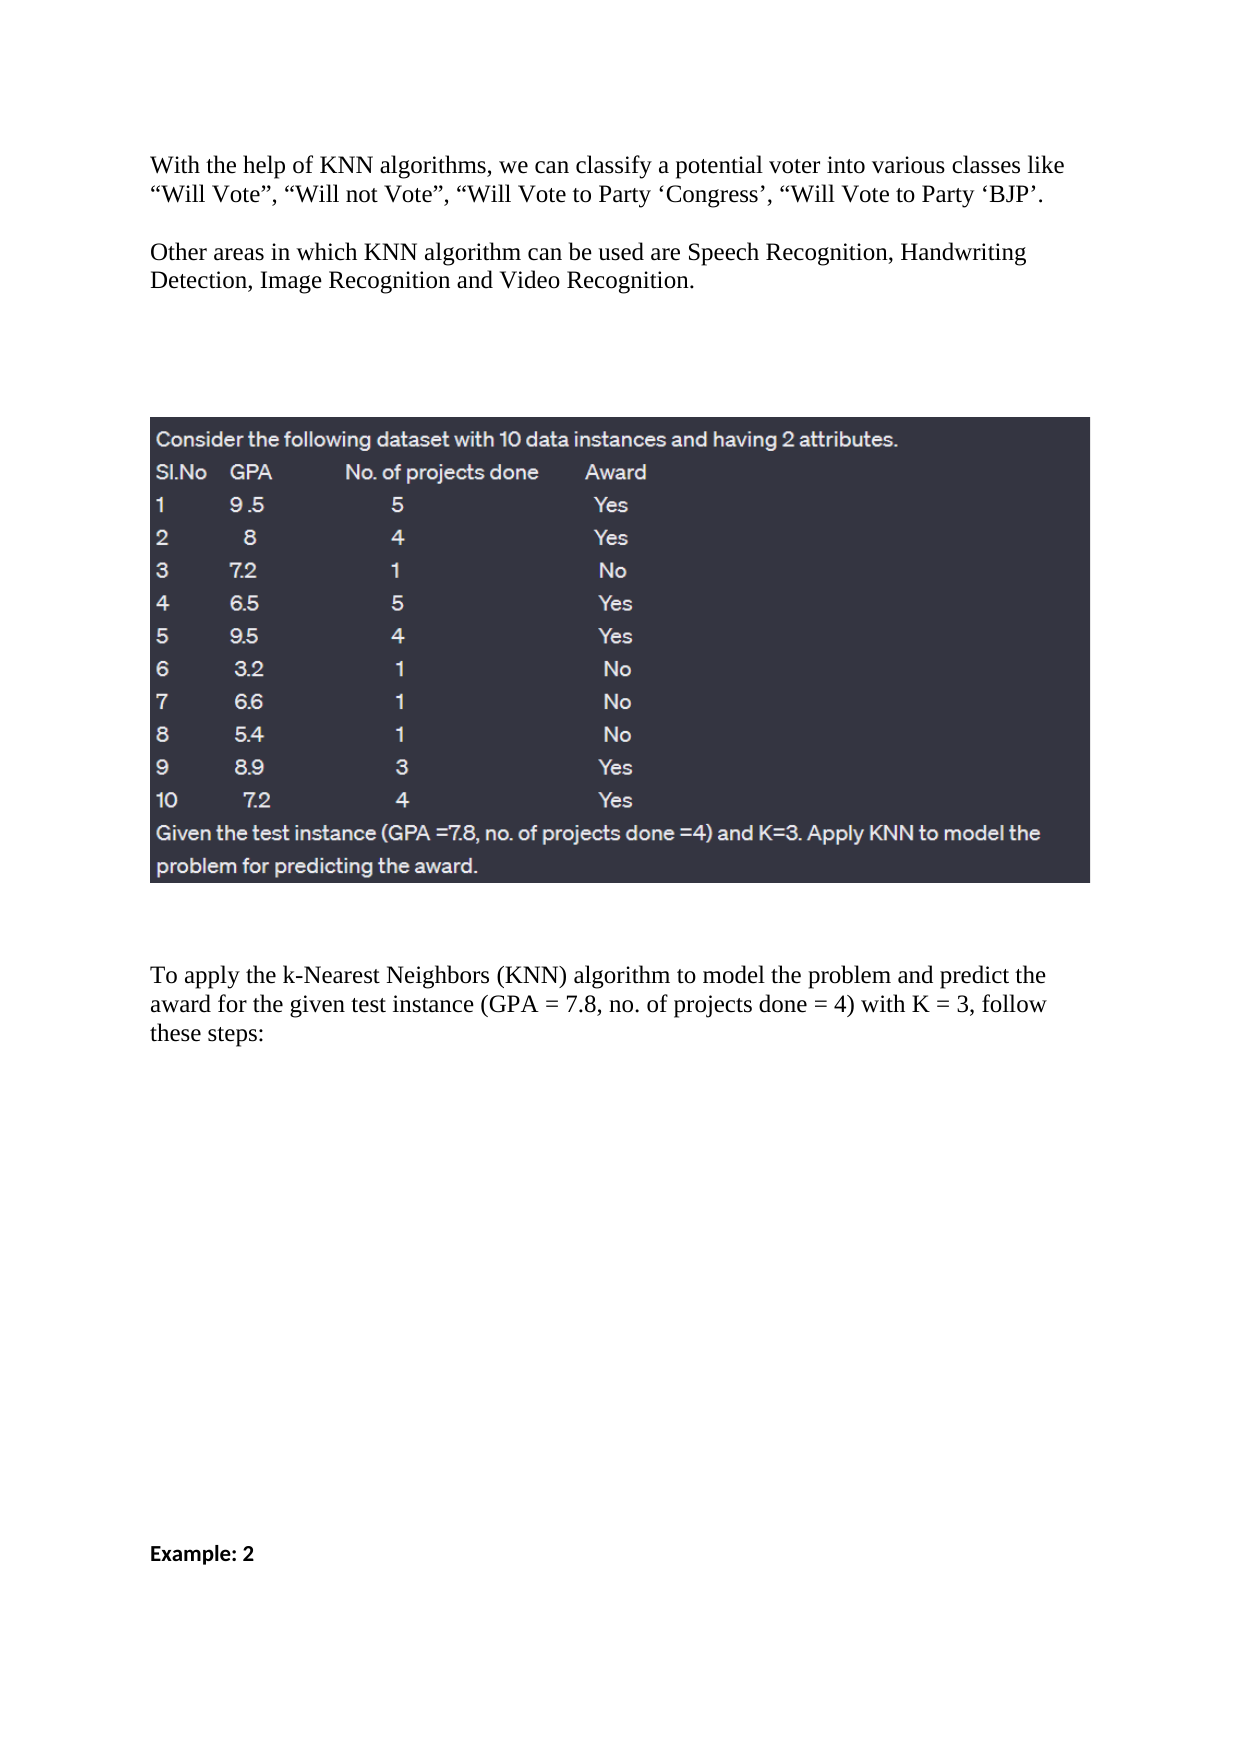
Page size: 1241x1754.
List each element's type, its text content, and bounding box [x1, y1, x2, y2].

text Example: 2 [150, 1539, 1090, 1567]
text To apply the k-Nearest Neighbors (KNN) algorithm to model the problem and predict the award for the given test instance (GPA = 7.8, no. of projects done = 4) with K = 3, follow these steps: [150, 961, 1090, 1047]
text With the help of KNN algorithms, we can classify a potential voter into various classes like “Will Vote”, “Will not Vote”, “Will Vote to Party ‘Congress’, “Will Vote to Party ‘BJP’. [150, 150, 1090, 207]
picture [150, 417, 1091, 883]
text Other areas in which KNN algorithm can be used are Speech Recognition, Handwriting Detection, Image Recognition and Video Recognition. [150, 237, 1090, 294]
